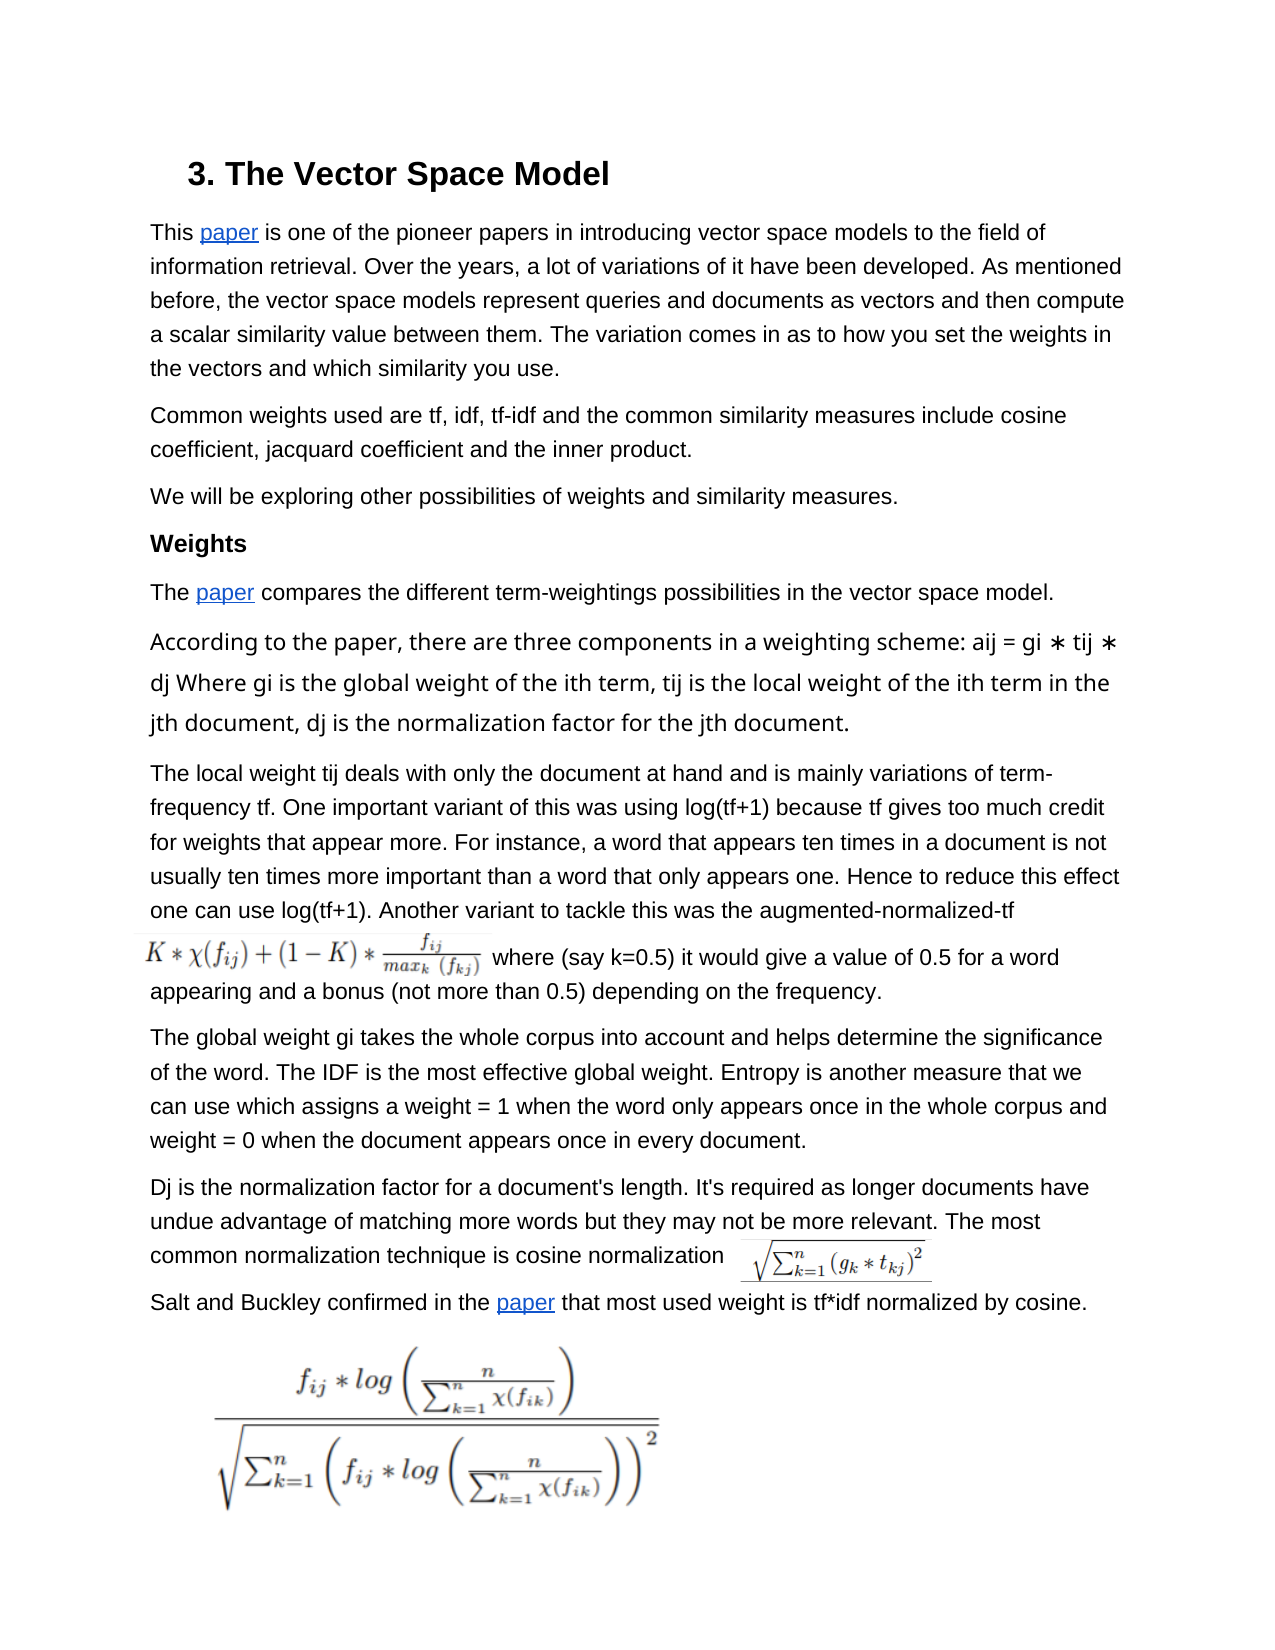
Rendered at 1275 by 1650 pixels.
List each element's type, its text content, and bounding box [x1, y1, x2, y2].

text Dj is the normalization factor for a document's length. It's required as longer documents have undue advantage of matching more words but they may not be more relevant. The most common normalization technique is cosine normalization [150, 1173, 1125, 1268]
text Salt and Buckley confirmed in the paper that most used weight is tf*idf normalized by cosine. [150, 1288, 1125, 1315]
text We will be exploring other possibilities of weights and similarity measures. [150, 483, 1125, 509]
picture [740, 1239, 932, 1282]
text where (say k=0.5) it would give a value of 0.5 for a word appearing and a bonus (not more than 0.5) depending on the frequency. [150, 943, 1125, 1004]
text Common weights used are tf, idf, tf-idf and the common similarity measures include cosine coefficient, jacquard coefficient and the inner product. [150, 402, 1125, 462]
text The global weight gi takes the whole corpus into account and helps determine the significance of the word. The IDF is the most effective global weight. Entropy is another measure that we can use which assigns a weight = 1 when the word only appears once in the whole corpus and weight = 0 when the document appears once in every document. [150, 1024, 1125, 1153]
list The Vector Space Model [187, 150, 1125, 193]
picture [133, 933, 493, 976]
text The local weight tij deals with only the document at hand and is mainly variations of term-frequency tf. One important variant of this was using log(tf+1) because tf gives too much credit for weights that appear more. For instance, a word that appears ten times in a document is not usually ten times more important than a word that only appears one. Hence to reduce this effect one can use log(tf+1). Another variant to tackle this was the augmented-normalized-tf [150, 760, 1125, 923]
text According to the paper, there are three components in a weighting scheme: aij = gi ∗ tij ∗ dj Where gi is the global weight of the ith term, tij is the local weight of the ith term in the jth document, dj is the normalization factor for the jth document. [150, 626, 1125, 738]
text The paper compares the different term-weightings possibilities in the vector space model. [150, 579, 1125, 606]
text Weights [150, 529, 1125, 558]
picture [196, 1339, 676, 1526]
text This paper is one of the pioneer papers in introducing vector space models to the field of information retrieval. Over the years, a lot of variations of it have been developed. As mentioned before, the vector space models represent queries and documents as vectors and then compute a scalar similarity value between them. The variation comes in as to how you set the weights in the vectors and which similarity you use. [150, 218, 1125, 382]
